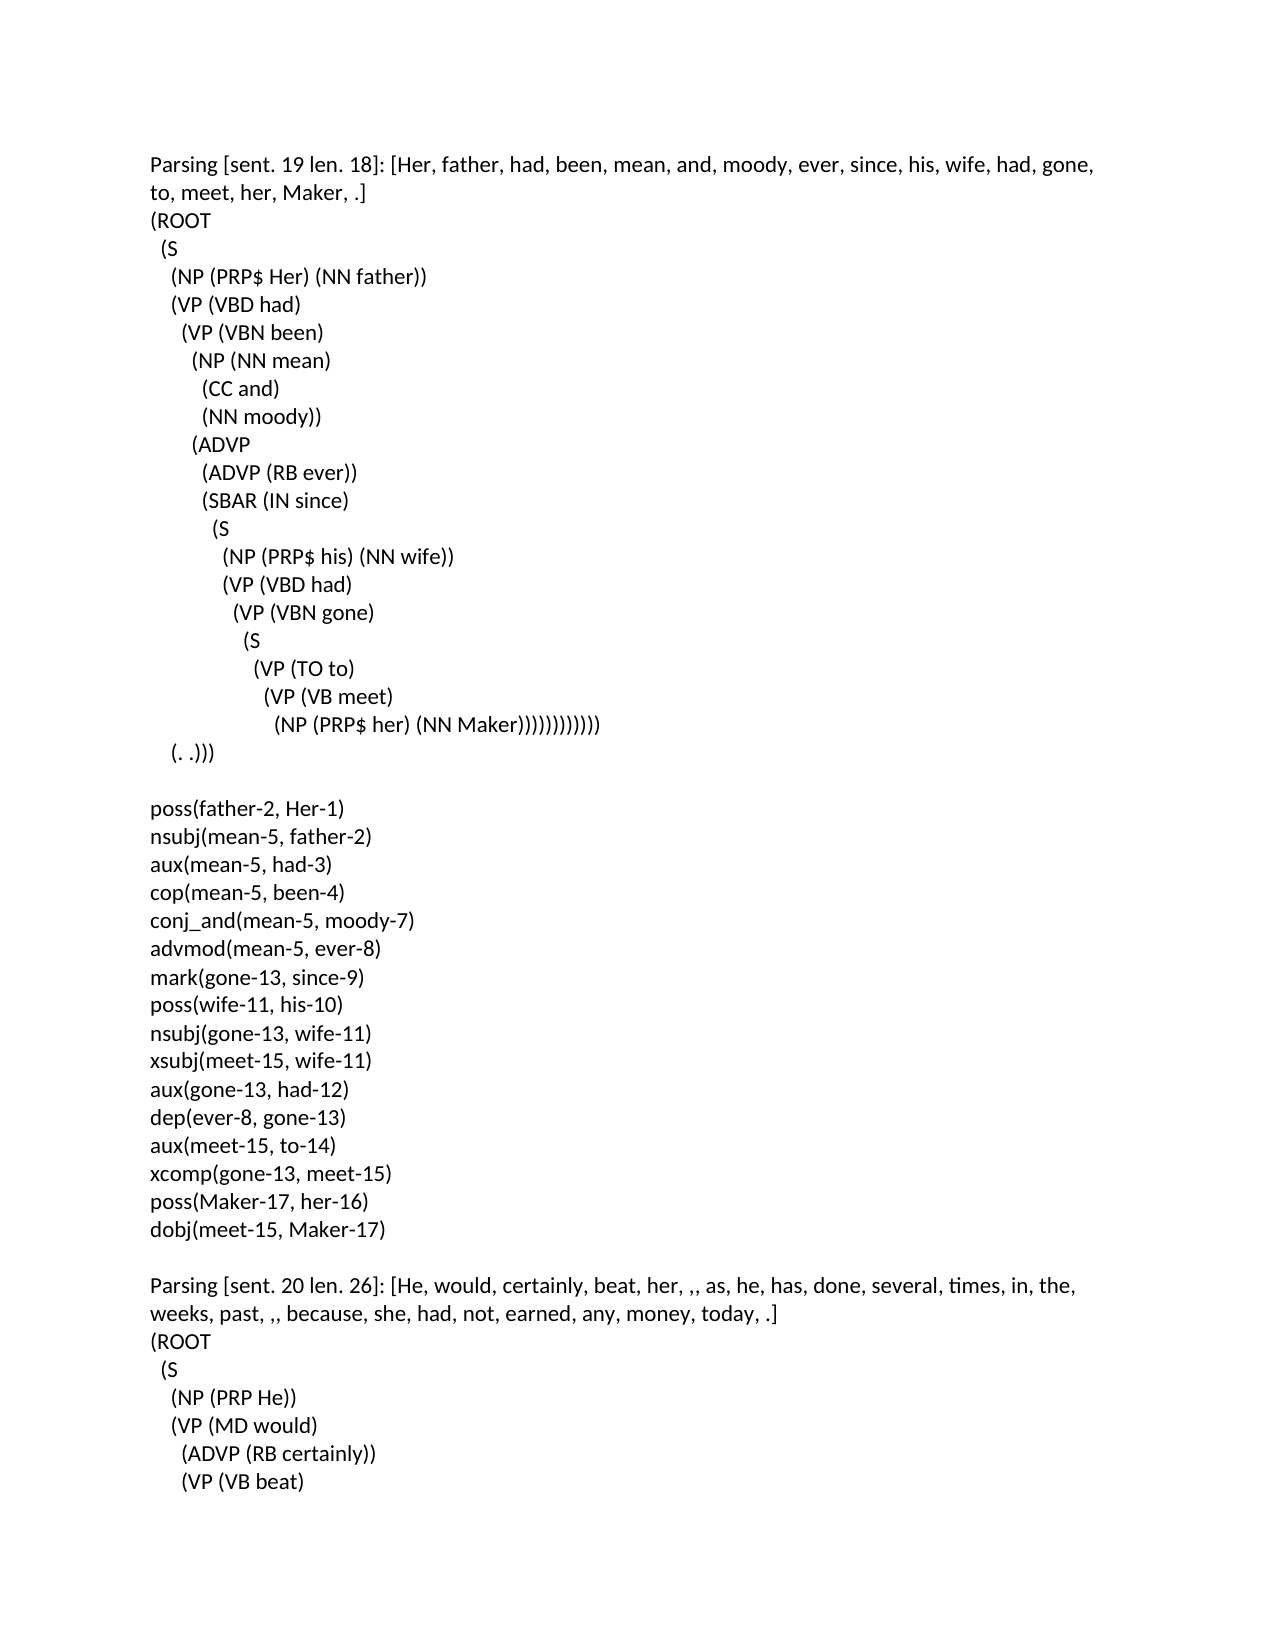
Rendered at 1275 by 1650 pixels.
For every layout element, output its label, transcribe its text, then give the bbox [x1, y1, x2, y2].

text nsubj(gone-13, wife-11) [150, 1019, 1125, 1047]
text (NP (PRP$ his) (NN wife)) [150, 542, 1125, 570]
text (. .))) [150, 738, 1125, 766]
text (ADVP (RB ever)) [150, 458, 1125, 486]
text Parsing [sent. 20 len. 26]: [He, would, certainly, beat, her, ,, as, he, has, done, several, times, in, the, weeks, past, ,, because, she, had, not, earned, any, money, today, .] [150, 1271, 1125, 1327]
text advmod(mean-5, ever-8) [150, 934, 1125, 963]
text xcomp(gone-13, meet-15) [150, 1159, 1125, 1187]
text (NN moody)) [150, 402, 1125, 430]
text (ADVP [150, 430, 1125, 458]
text (NP (PRP$ Her) (NN father)) [150, 262, 1125, 290]
text Parsing [sent. 19 len. 18]: [Her, father, had, been, mean, and, moody, ever, since, his, wife, had, gone, to, meet, her, Maker, .] [150, 150, 1125, 206]
text (NP (PRP$ her) (NN Maker)))))))))))) [150, 710, 1125, 738]
text dobj(meet-15, Maker-17) [150, 1215, 1125, 1243]
text (NP (NN mean) [150, 346, 1125, 374]
text (S [150, 234, 1125, 262]
text aux(mean-5, had-3) [150, 851, 1125, 878]
text poss(father-2, Her-1) [150, 794, 1125, 822]
text (ADVP (RB certainly)) [150, 1439, 1125, 1467]
text (ROOT [150, 206, 1125, 234]
text (S [150, 1355, 1125, 1383]
text (VP (VB meet) [150, 682, 1125, 710]
text poss(wife-11, his-10) [150, 991, 1125, 1019]
text (S [150, 514, 1125, 542]
text nsubj(mean-5, father-2) [150, 822, 1125, 851]
text (VP (VB beat) [150, 1467, 1125, 1495]
text poss(Maker-17, her-16) [150, 1187, 1125, 1215]
text (VP (TO to) [150, 654, 1125, 682]
text (ROOT [150, 1327, 1125, 1355]
text mark(gone-13, since-9) [150, 963, 1125, 991]
text (SBAR (IN since) [150, 486, 1125, 514]
text (CC and) [150, 374, 1125, 402]
text (VP (MD would) [150, 1411, 1125, 1439]
text aux(meet-15, to-14) [150, 1131, 1125, 1159]
text (VP (VBN been) [150, 318, 1125, 346]
text (S [150, 626, 1125, 654]
text cop(mean-5, been-4) [150, 878, 1125, 907]
text (VP (VBN gone) [150, 598, 1125, 626]
text aux(gone-13, had-12) [150, 1075, 1125, 1103]
text conj_and(mean-5, moody-7) [150, 907, 1125, 934]
text xsubj(meet-15, wife-11) [150, 1047, 1125, 1075]
text (VP (VBD had) [150, 570, 1125, 598]
text (VP (VBD had) [150, 290, 1125, 318]
text (NP (PRP He)) [150, 1383, 1125, 1411]
text dep(ever-8, gone-13) [150, 1103, 1125, 1131]
